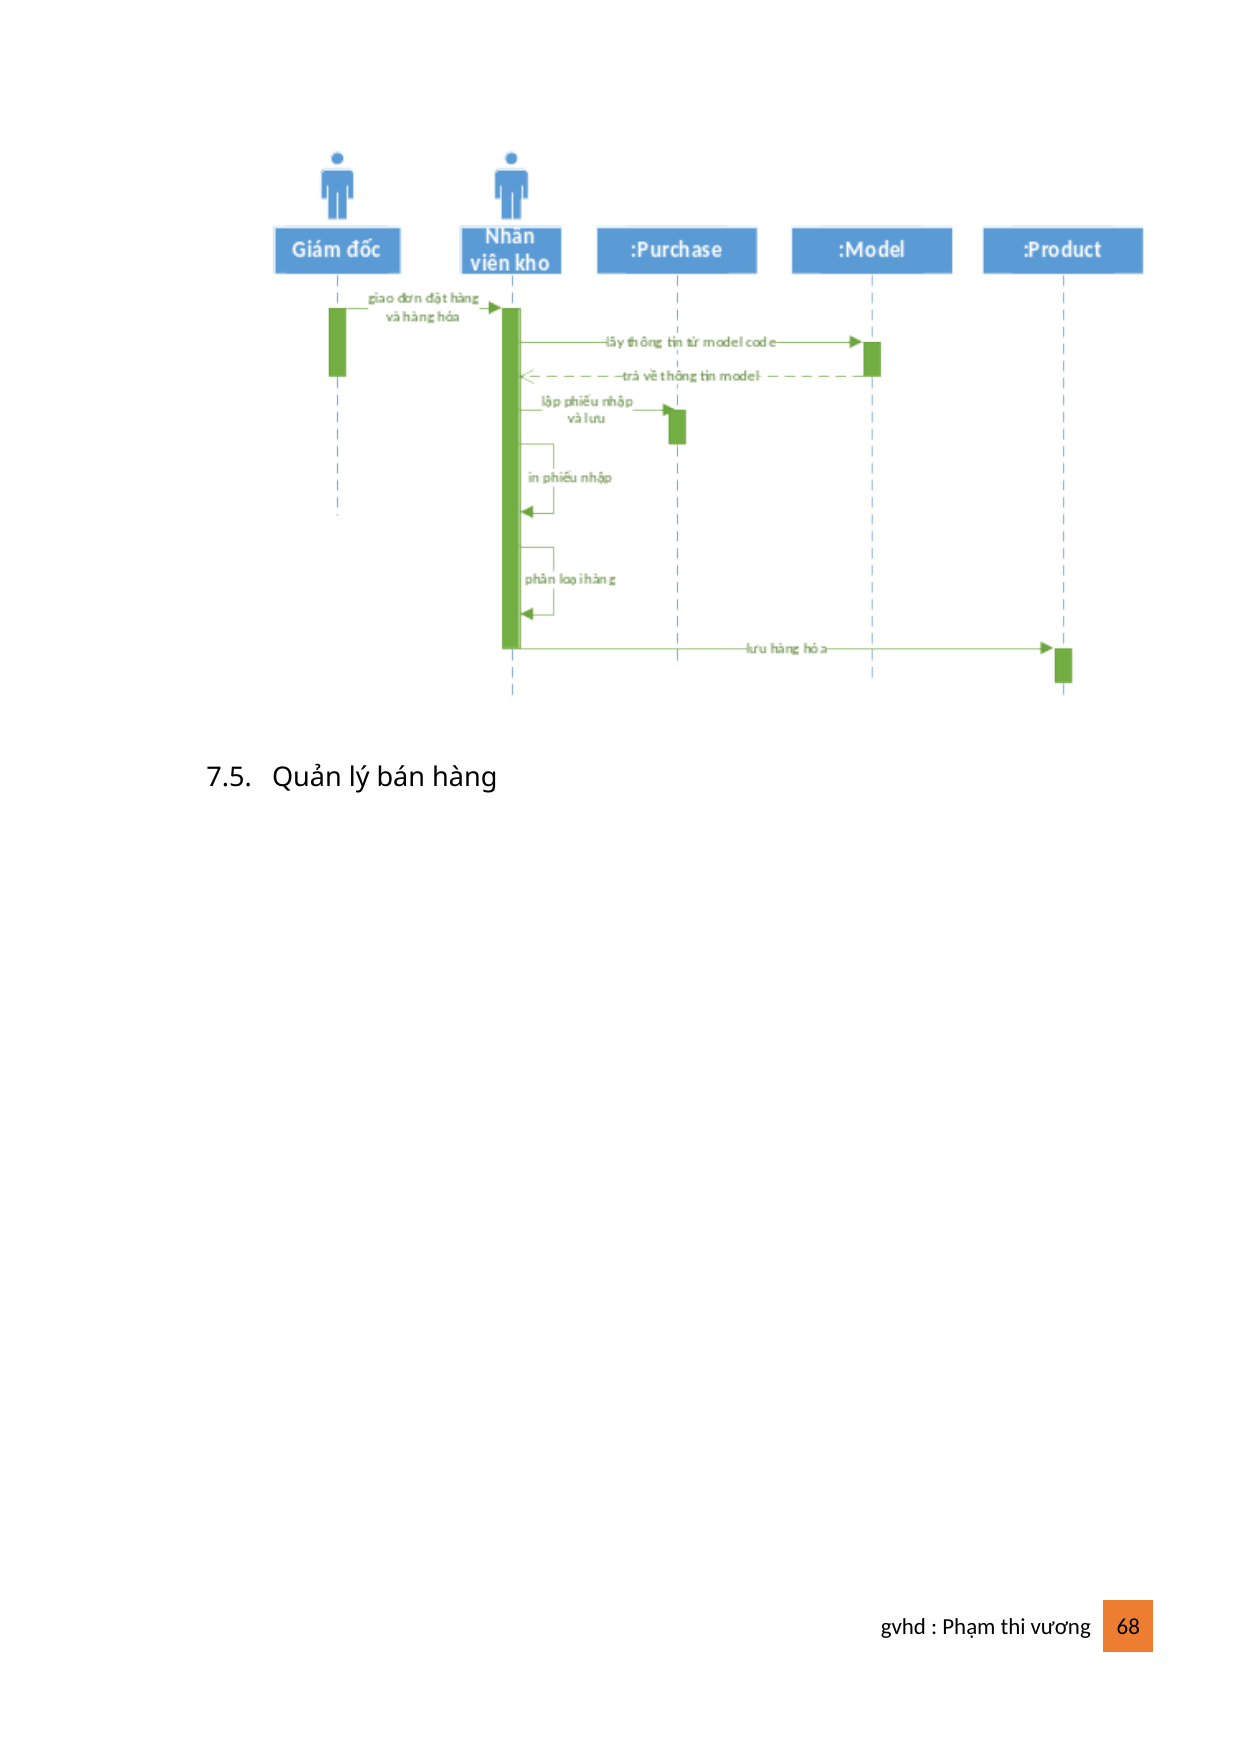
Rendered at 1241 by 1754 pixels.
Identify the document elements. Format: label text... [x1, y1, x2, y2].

list Quản lý bán hàng [206, 758, 1153, 794]
